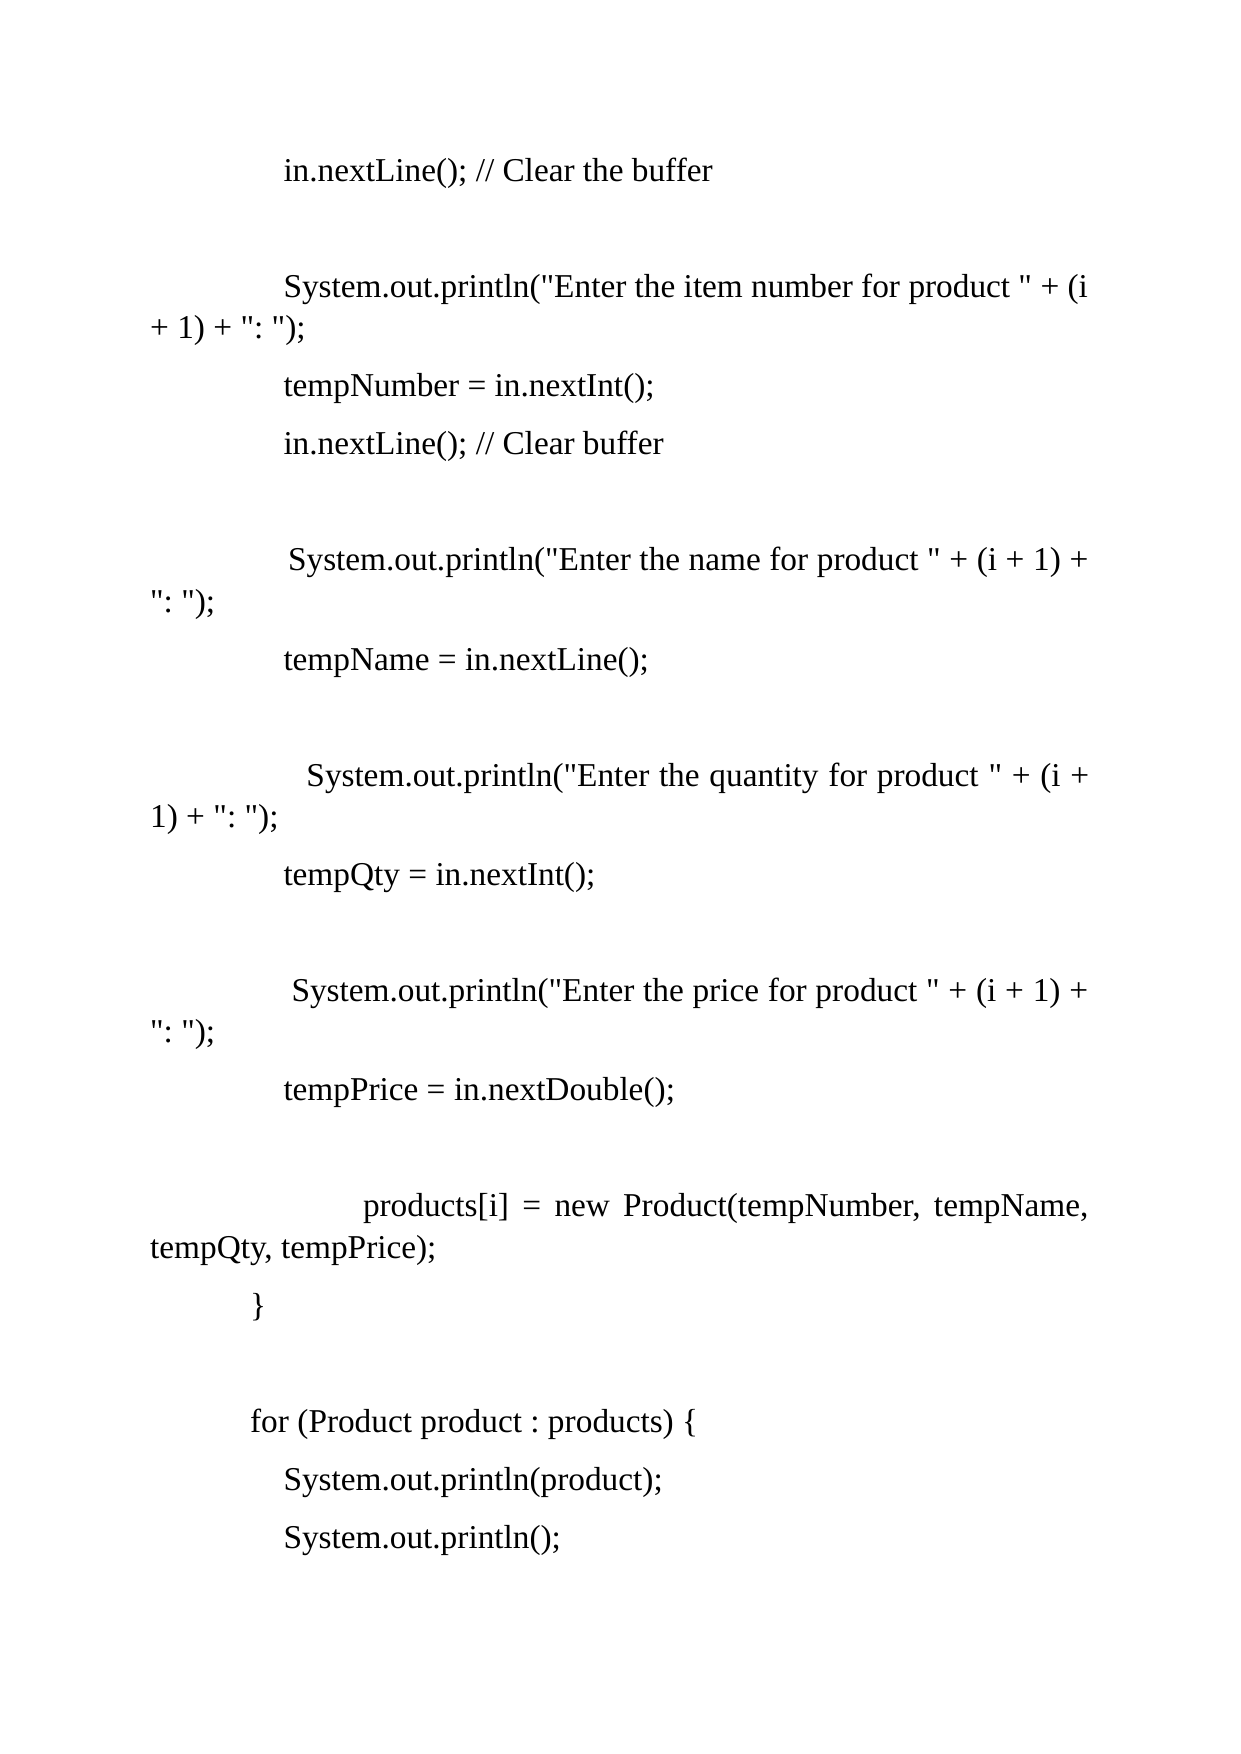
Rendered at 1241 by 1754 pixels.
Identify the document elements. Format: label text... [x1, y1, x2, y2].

text System.out.println(product); [150, 1459, 1090, 1497]
text in.nextLine(); // Clear the buffer [150, 150, 1090, 188]
text for (Product product : products) { [150, 1401, 1090, 1439]
text products[i] = new Product(tempNumber, tempName, tempQty, tempPrice); [150, 1186, 1090, 1265]
text tempNumber = in.nextInt(); [150, 365, 1090, 404]
text in.nextLine(); // Clear buffer [150, 423, 1090, 462]
text System.out.println("Enter the name for product " + (i + 1) + ": "); [150, 539, 1090, 619]
text } [150, 1285, 1090, 1323]
text tempQty = in.nextInt(); [150, 854, 1090, 893]
text tempPrice = in.nextDouble(); [150, 1070, 1090, 1108]
text System.out.println("Enter the price for product " + (i + 1) + ": "); [150, 970, 1090, 1050]
text System.out.println(); [150, 1517, 1090, 1556]
text System.out.println("Enter the item number for product " + (i + 1) + ": "); [150, 266, 1090, 346]
text tempName = in.nextLine(); [150, 639, 1090, 677]
text System.out.println("Enter the quantity for product " + (i + 1) + ": "); [150, 755, 1090, 834]
